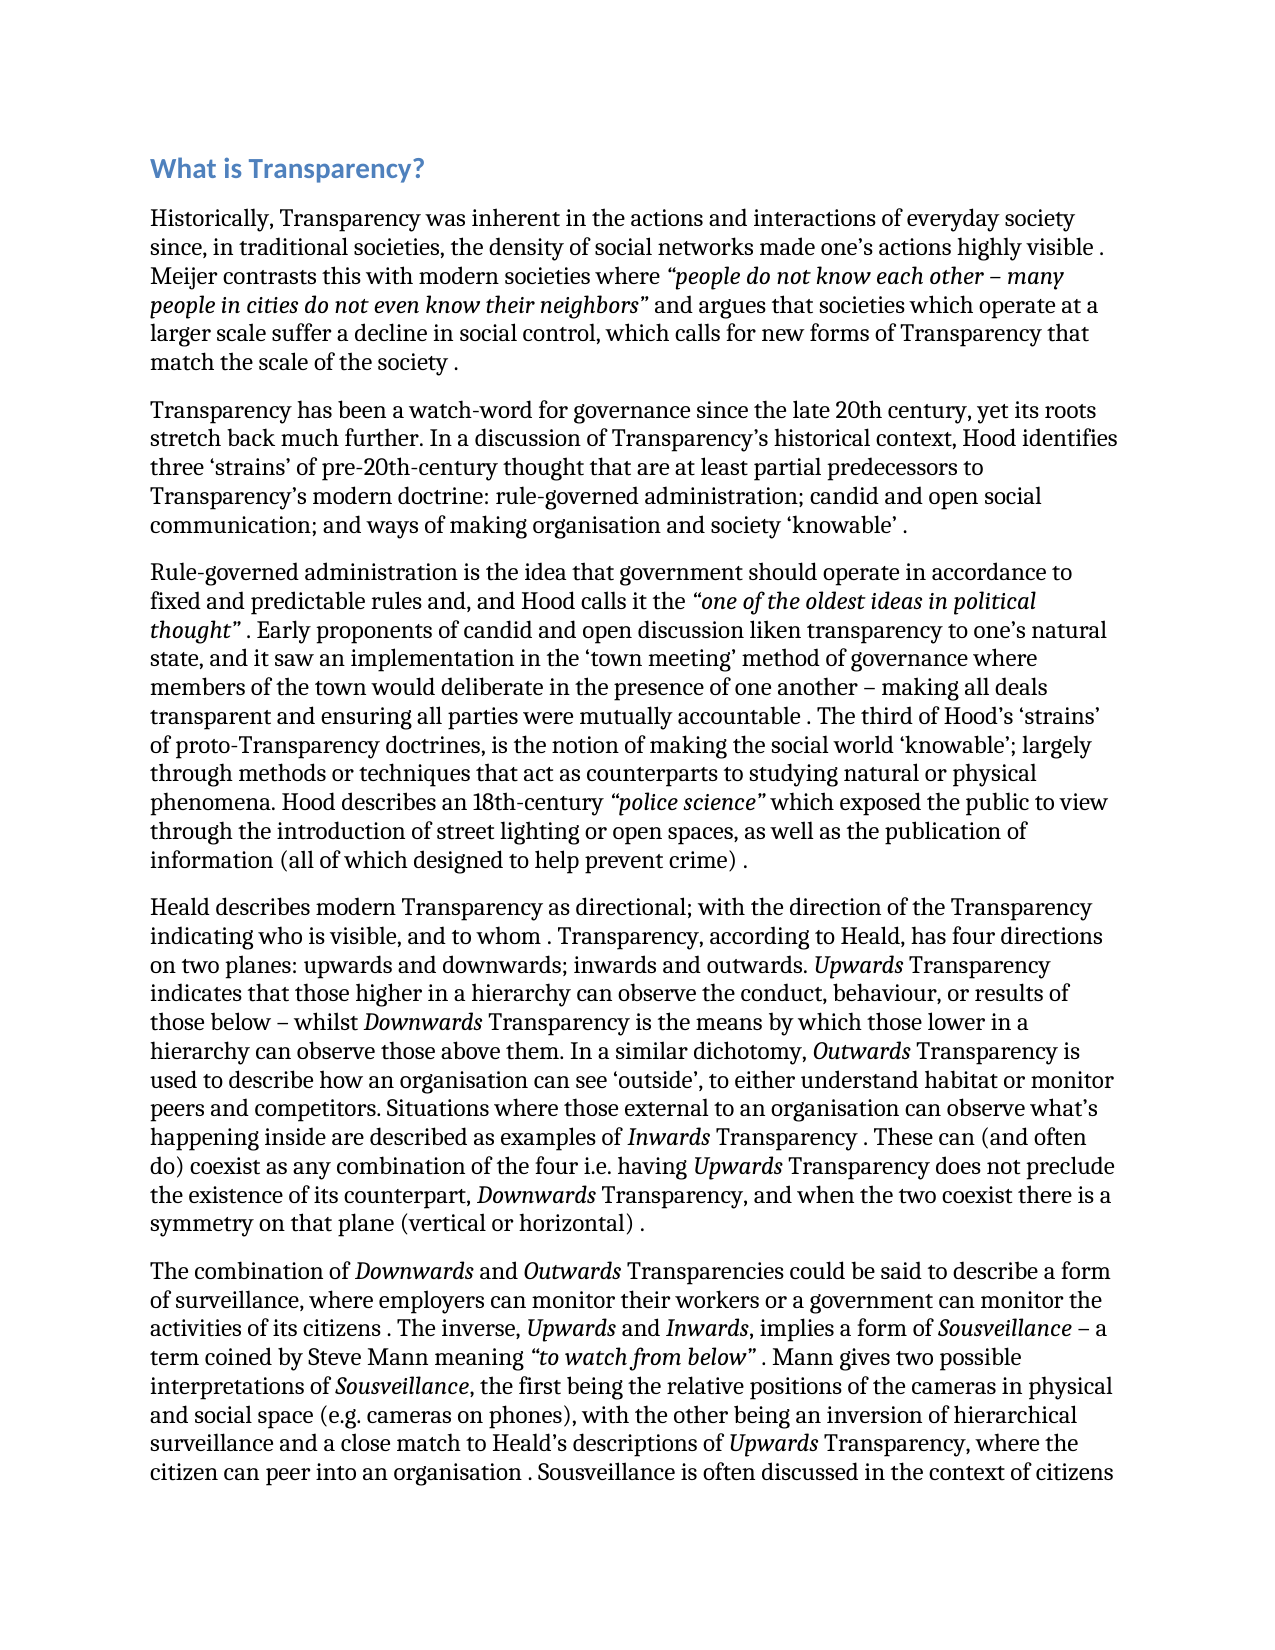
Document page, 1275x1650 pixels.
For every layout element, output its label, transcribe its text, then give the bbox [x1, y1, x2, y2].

text Historically, Transparency was inherent in the actions and interactions of everyday society since, in traditional societies, the density of social networks made one’s actions highly visible . Meijer contrasts this with modern societies where “people do not know each other – many people in cities do not even know their neighbors” and argues that societies which operate at a larger scale suffer a decline in social control, which calls for new forms of Transparency that match the scale of the society . [150, 204, 1125, 377]
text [150, 1257, 1125, 1487]
text Heald describes modern Transparency as directional; with the direction of the Transparency indicating who is visible, and to whom . Transparency, according to Heald, has four directions on two planes: upwards and downwards; inwards and outwards. Upwards Transparency indicates that those higher in a hierarchy can observe the conduct, behaviour, or results of those below – whilst Downwards Transparency is the means by which those lower in a hierarchy can observe those above them. In a similar dichotomy, Outwards Transparency is used to describe how an organisation can see ‘outside’, to either understand habitat or monitor peers and competitors. Situations where those external to an organisation can observe what’s happening inside are described as examples of Inwards Transparency . These can (and often do) coexist as any combination of the four i.e. having Upwards Transparency does not preclude the existence of its counterpart, Downwards Transparency, and when the two coexist there is a symmetry on that plane (vertical or horizontal) . [150, 893, 1125, 1238]
text Transparency has been a watch-word for governance since the late 20th century, yet its roots stretch back much further. In a discussion of Transparency’s historical context, Hood identifies three ‘strains’ of pre-20th-century thought that are at least partial predecessors to Transparency’s modern doctrine: rule-governed administration; candid and open social communication; and ways of making organisation and society ‘knowable’ . [150, 396, 1125, 539]
text Rule-governed administration is the idea that government should operate in accordance to fixed and predictable rules and, and Hood calls it the “one of the oldest ideas in political thought” . Early proponents of candid and open discussion liken transparency to one’s natural state, and it saw an implementation in the ‘town meeting’ method of governance where members of the town would deliberate in the presence of one another – making all deals transparent and ensuring all parties were mutually accountable . The third of Hood’s ‘strains’ of proto-Transparency doctrines, is the notion of making the social world ‘knowable’; largely through methods or techniques that act as counterparts to studying natural or physical phenomena. Hood describes an 18th-century “police science” which exposed the public to view through the introduction of street lighting or open spaces, as well as the publication of information (all of which designed to help prevent crime) . [150, 558, 1125, 874]
subtitle What is Transparency? [150, 150, 1125, 186]
